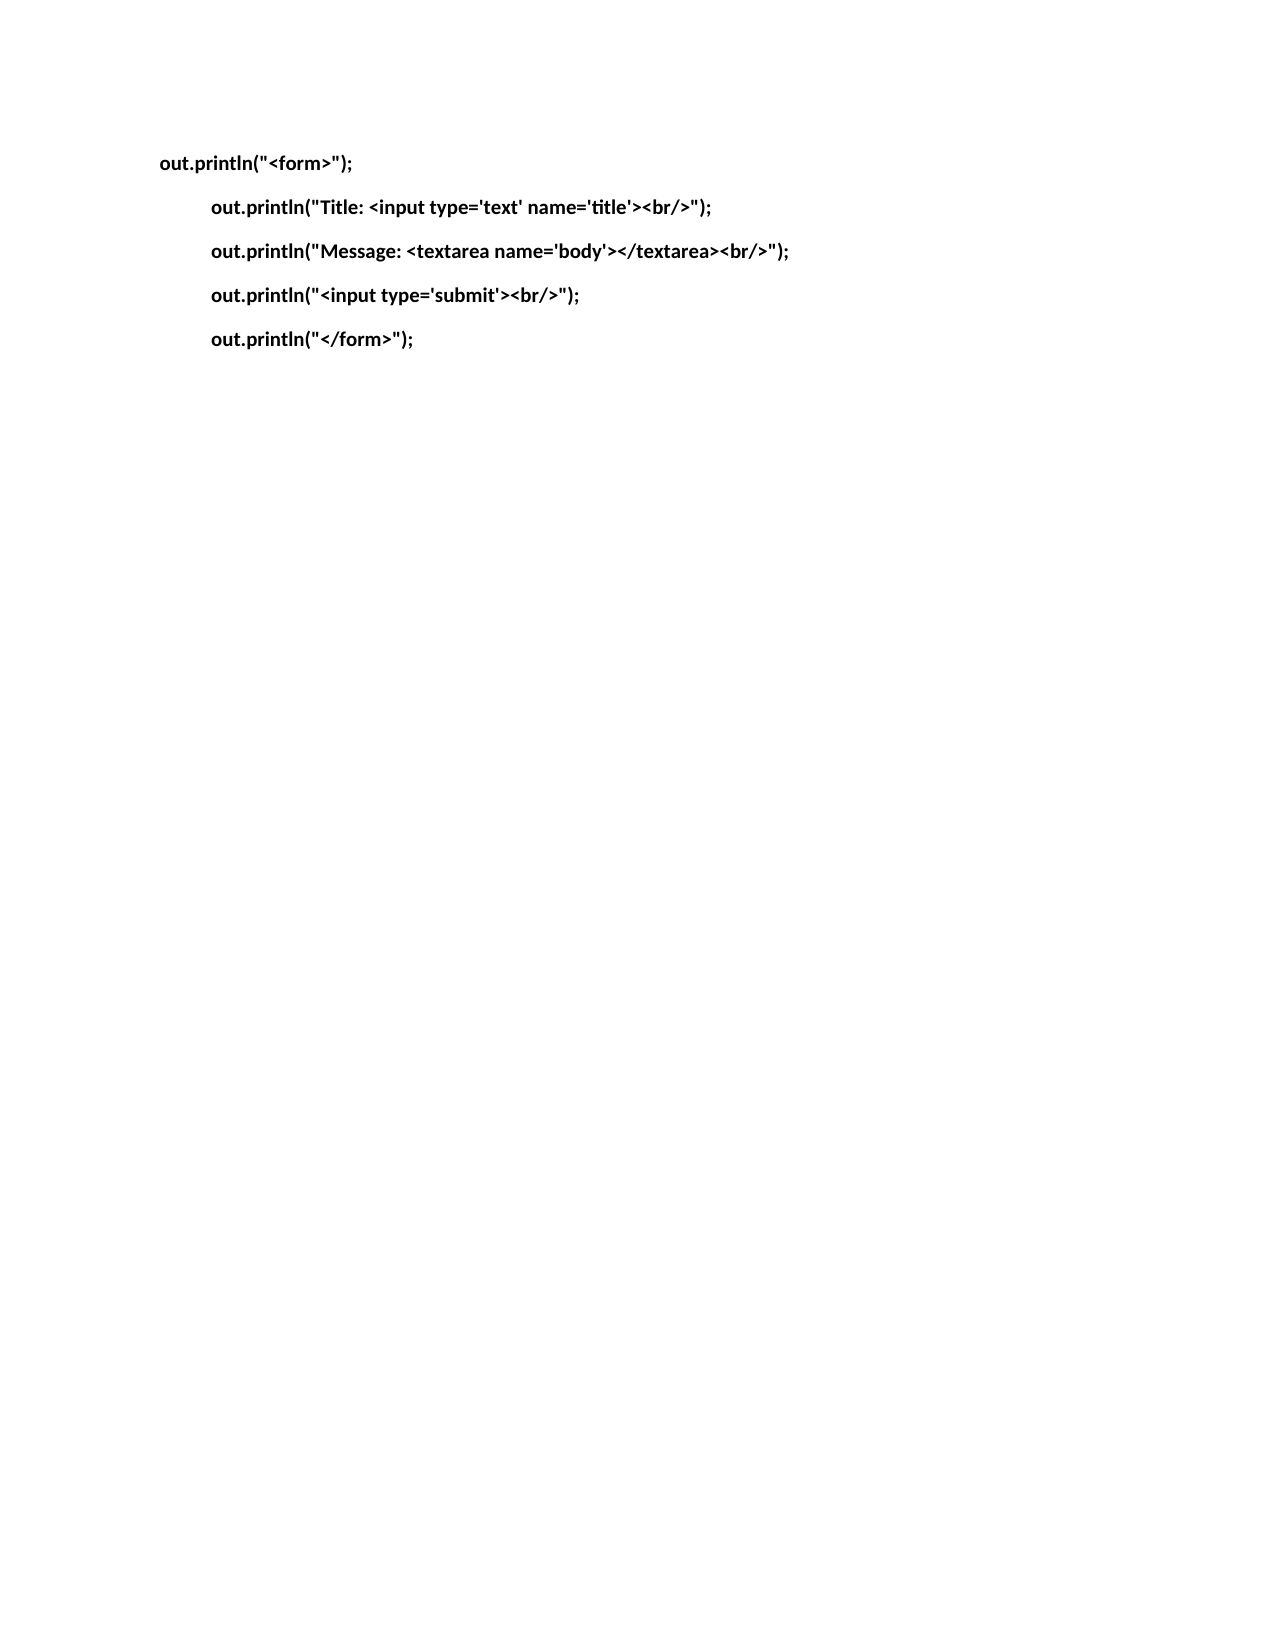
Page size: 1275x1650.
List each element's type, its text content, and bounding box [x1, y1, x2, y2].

text out.println("Message: <textarea name='body'></textarea><br/>"); [150, 238, 1125, 263]
text out.println("<form>"); [150, 150, 1125, 175]
text out.println("</form>"); [150, 326, 1125, 352]
text out.println("<input type='submit'><br/>"); [150, 282, 1125, 308]
text out.println("Title: <input type='text' name='title'><br/>"); [150, 194, 1125, 219]
